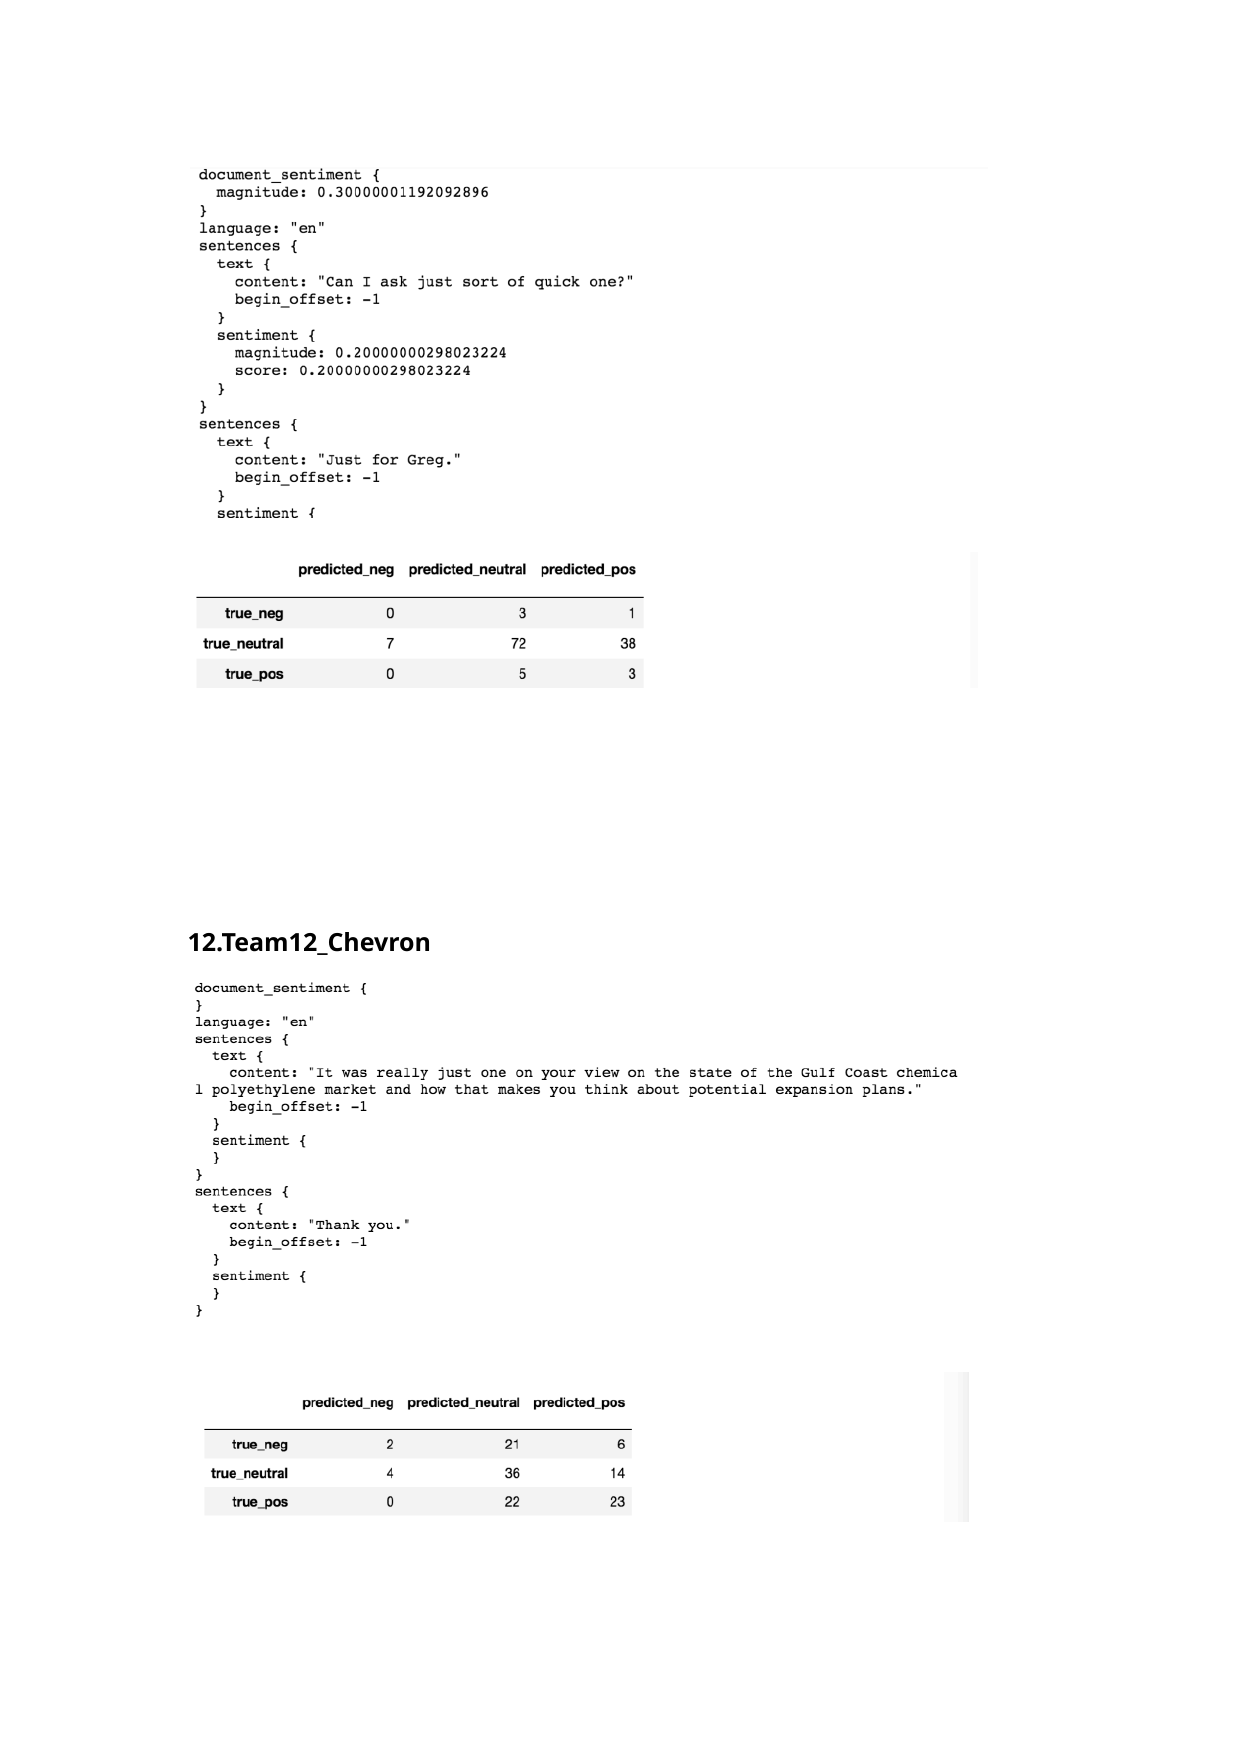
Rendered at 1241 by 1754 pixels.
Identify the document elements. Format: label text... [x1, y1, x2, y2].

text 12.Team12_Chevron [187, 909, 1053, 974]
picture [187, 974, 1053, 1527]
picture [187, 552, 1053, 692]
picture [187, 162, 1053, 523]
